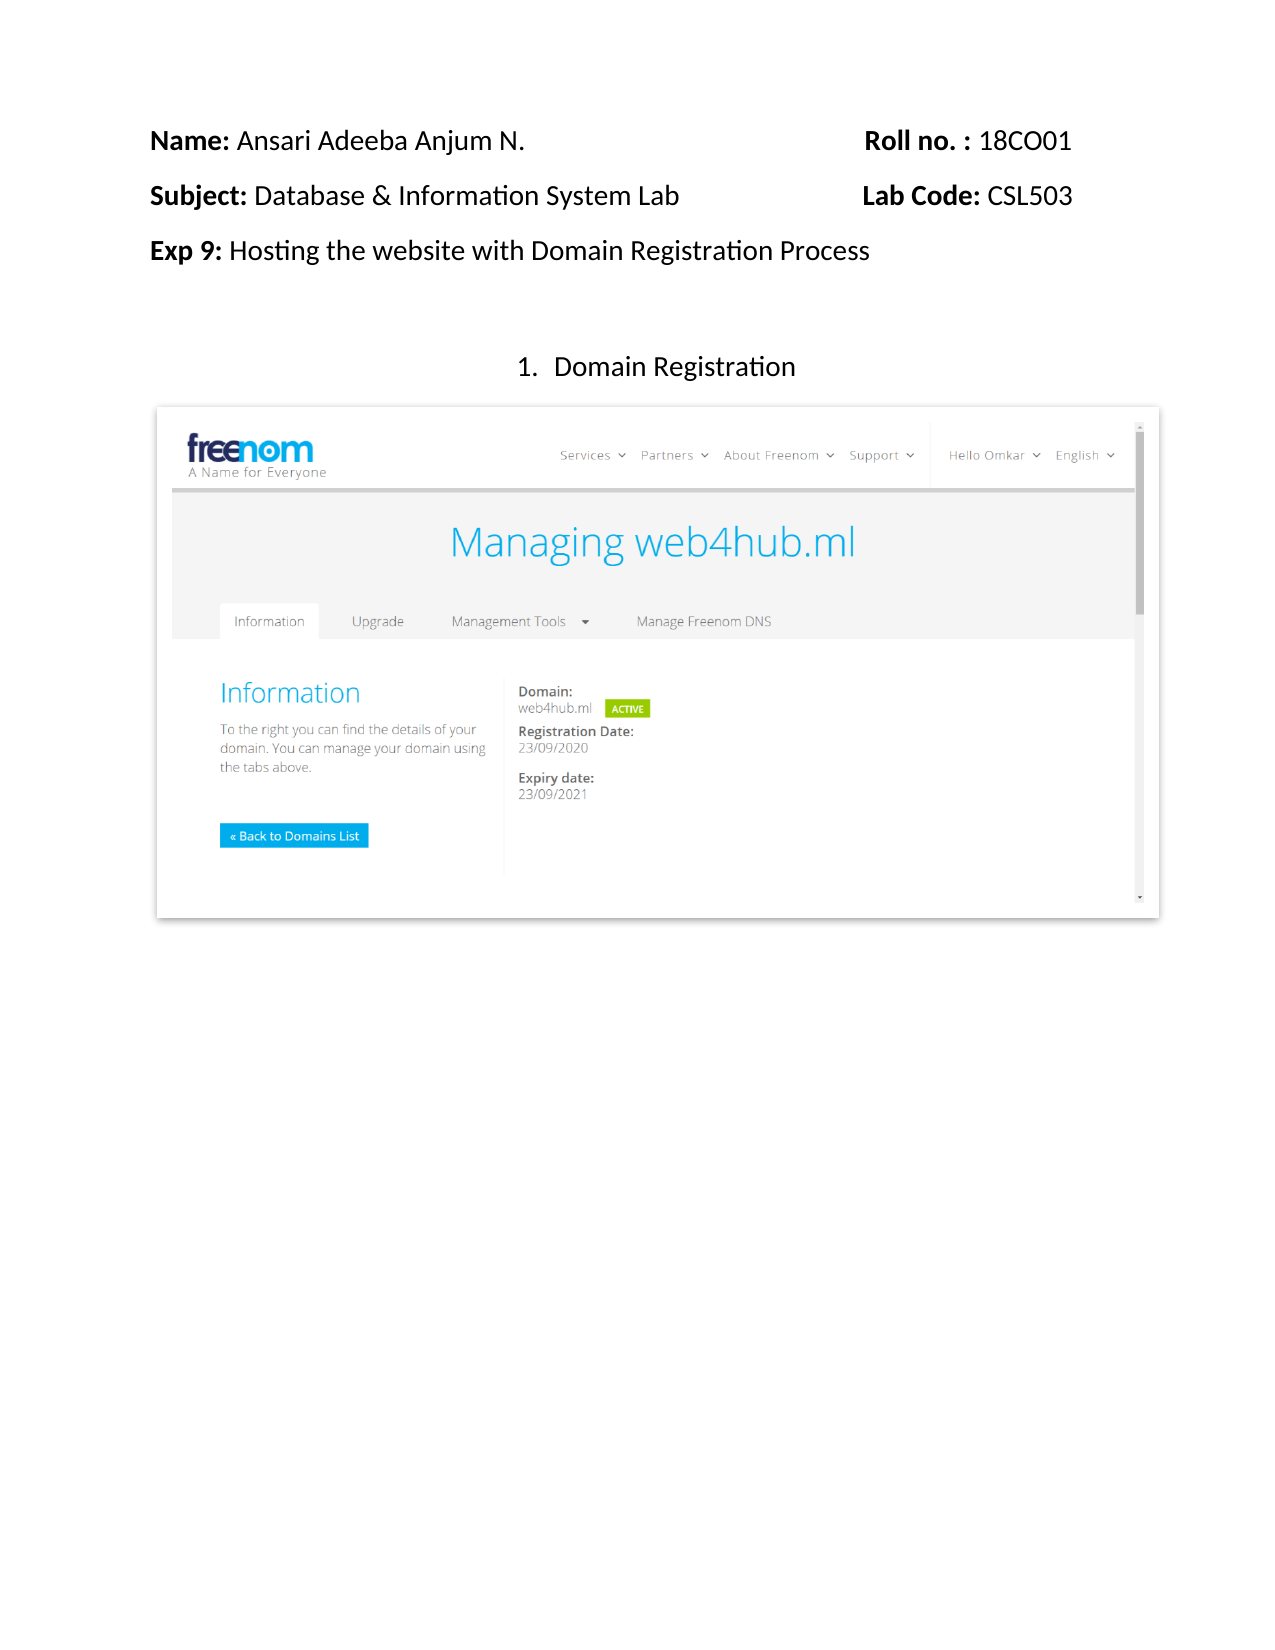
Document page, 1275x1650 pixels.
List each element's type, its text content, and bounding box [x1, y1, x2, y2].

text Exp 9: Hosting the website with Domain Registration Process [150, 232, 1125, 268]
picture [172, 422, 1144, 903]
text Subject: Database & Information System Lab Lab Code: CSL503 [150, 177, 1125, 213]
text Name: Ansari Adeeba Anjum N. Roll no. : 18CO01 [150, 122, 1125, 157]
list Domain Registration [187, 348, 1125, 383]
